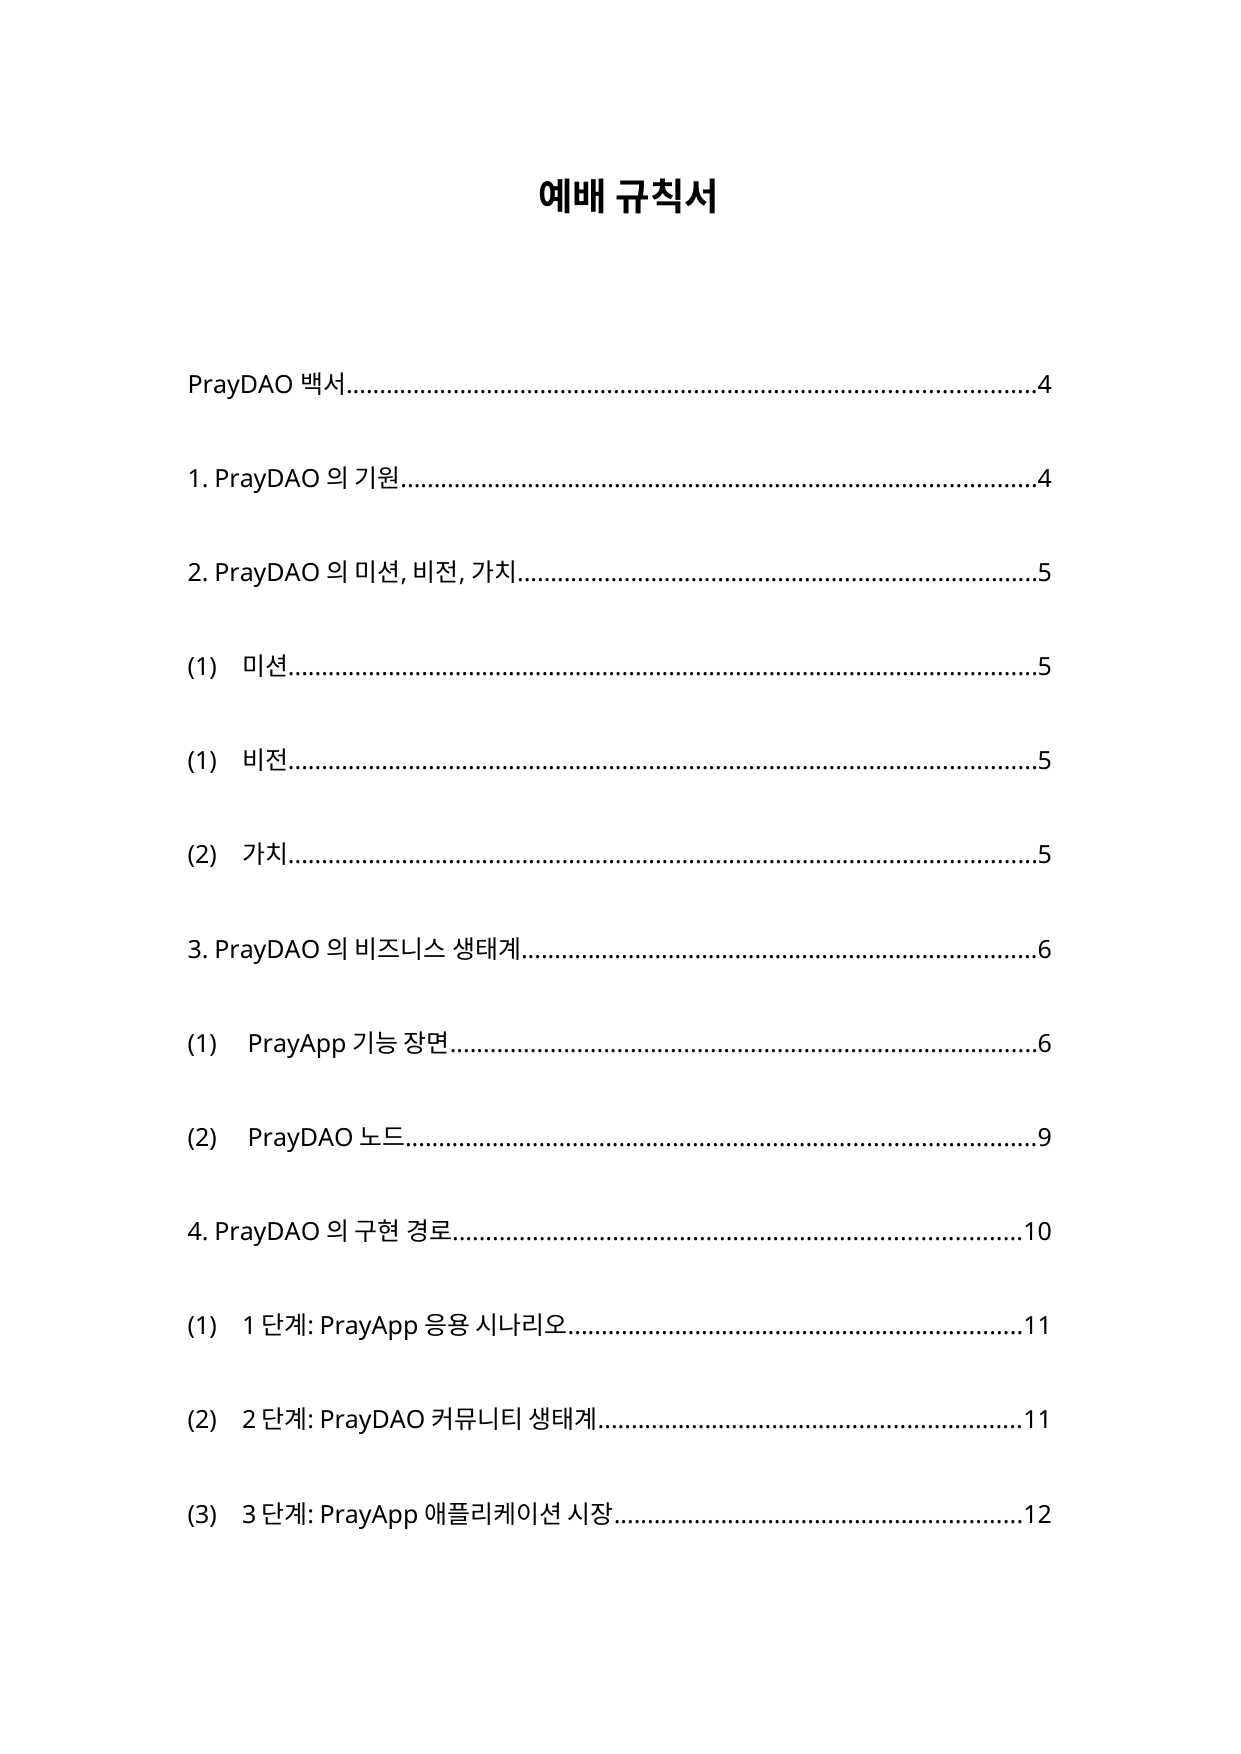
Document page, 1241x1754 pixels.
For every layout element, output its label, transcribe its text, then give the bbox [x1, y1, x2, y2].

subtitle 예배 규칙서 [187, 162, 1053, 227]
